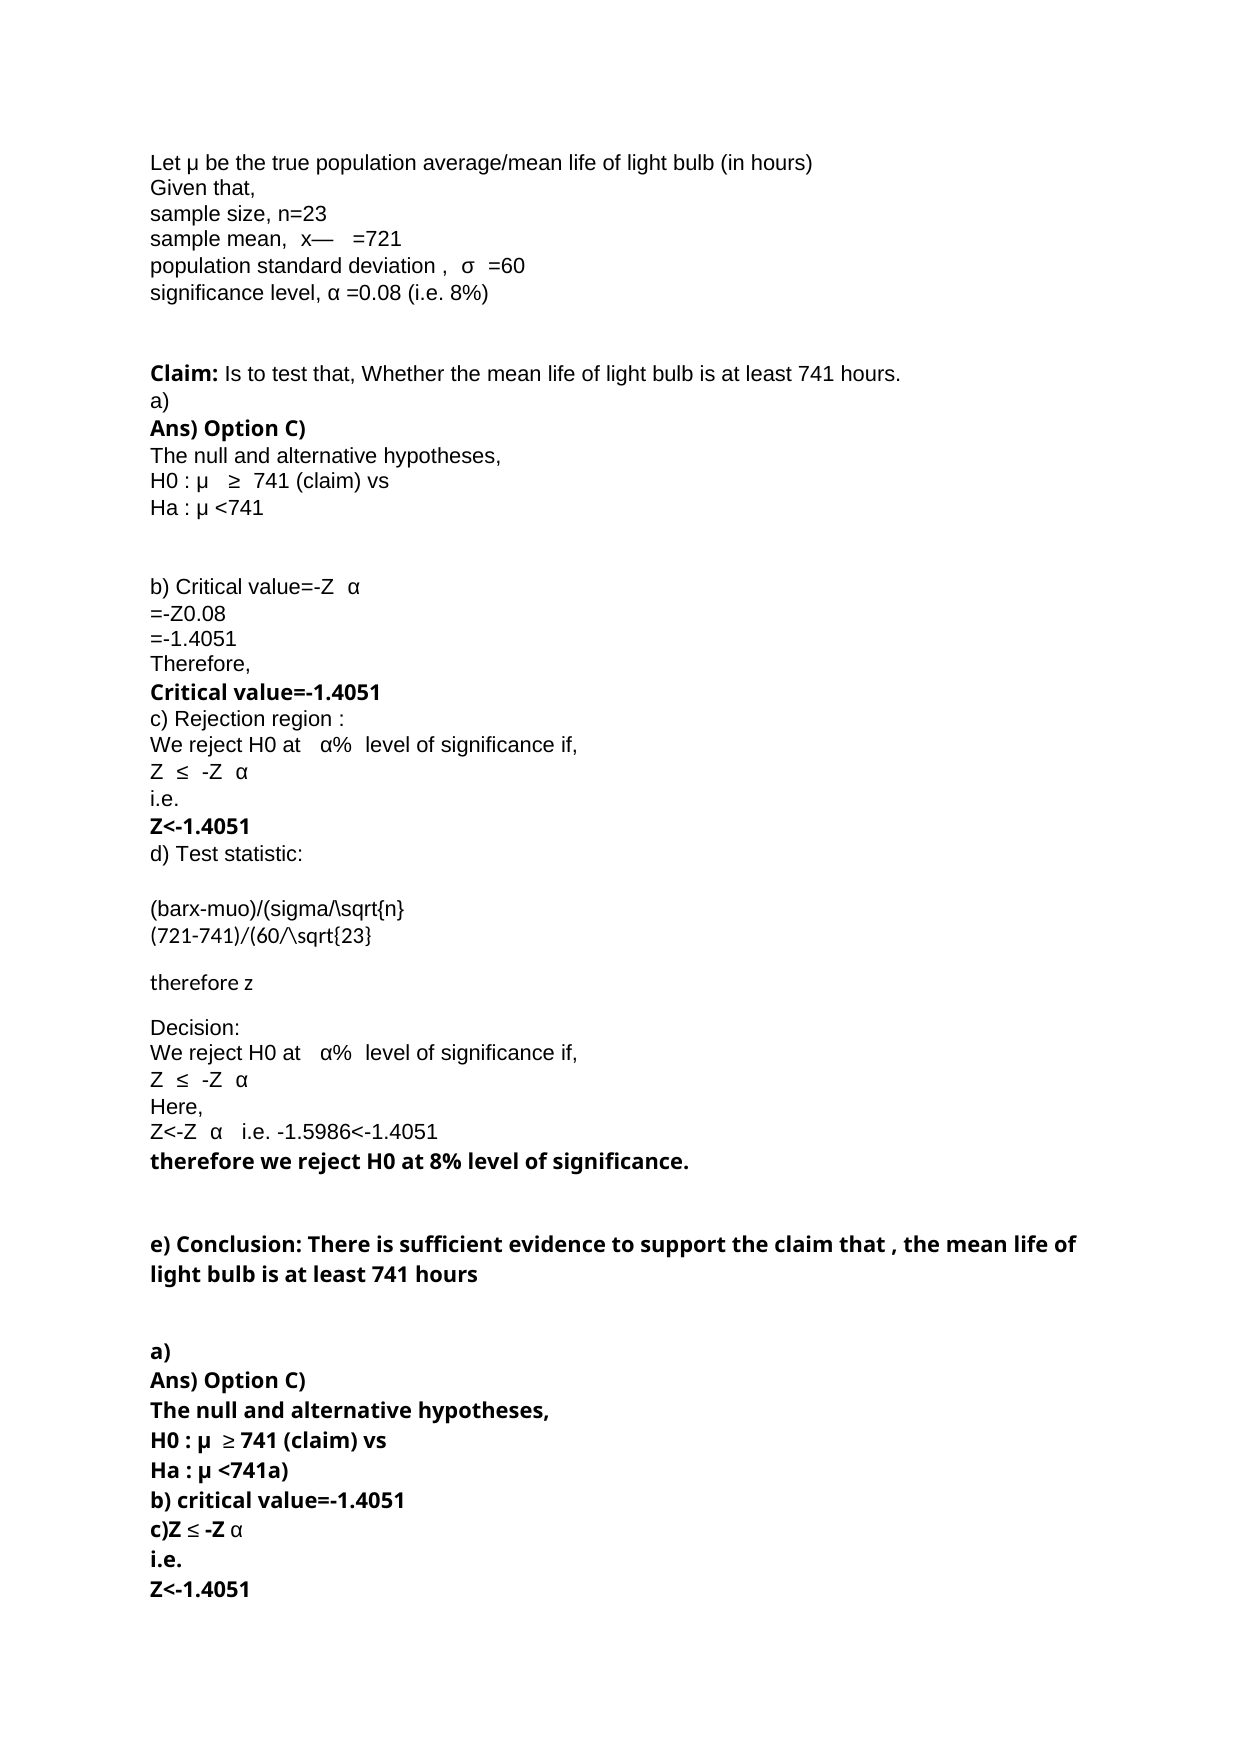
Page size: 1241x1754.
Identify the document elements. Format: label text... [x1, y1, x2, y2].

text Z ≤ -Z α [150, 1067, 1090, 1094]
text Z<-1.4051 [150, 1574, 1090, 1604]
text (721-741)/(60/\sqrt{23} [150, 921, 1090, 949]
text sample size, n=23 [150, 200, 1090, 226]
text a) [150, 1336, 1090, 1366]
text Z<-1.4051 [150, 811, 1090, 841]
text significance level, α =0.08 (i.e. 8%) [150, 280, 1090, 305]
text c)Z ≤ -Z α [150, 1514, 1090, 1544]
text Given that, [150, 175, 1090, 200]
text i.e. [150, 1544, 1090, 1574]
text population standard deviation , σ =60 [150, 253, 1090, 280]
text e) Conclusion: There is sufficient evidence to support the claim that , the mean life of light bulb is at least 741 hours [150, 1229, 1090, 1289]
text a) [150, 388, 1090, 413]
text Ha : μ <741 [150, 495, 1090, 521]
text i.e. [150, 786, 1090, 811]
text H0 : μ ≥ 741 (claim) vs [150, 1425, 1090, 1455]
text therefore we reject H0 at 8% level of significance. [150, 1146, 1090, 1176]
text H0 : μ ≥ 741 (claim) vs [150, 468, 1090, 495]
text sample mean, x― =721 [150, 226, 1090, 253]
text c) Rejection region : [150, 706, 1090, 731]
text Z<-Z α i.e. -1.5986<-1.4051 [150, 1119, 1090, 1146]
text b) critical value=-1.4051 [150, 1485, 1090, 1514]
text b) Critical value=-Z α [150, 574, 1090, 601]
text Z ≤ -Z α [150, 758, 1090, 786]
text =-1.4051 [150, 626, 1090, 651]
text We reject H0 at α% level of significance if, [150, 731, 1090, 758]
text We reject H0 at α% level of significance if, [150, 1040, 1090, 1067]
text Let μ be the true population average/mean life of light bulb (in hours) [150, 150, 1090, 175]
text (barx-muo)/(sigma/\sqrt{n} [150, 896, 1090, 921]
text Claim: Is to test that, Whether the mean life of light bulb is at least 741 hours. [150, 358, 1090, 388]
text =-Z0.08 [150, 601, 1090, 626]
text Here, [150, 1094, 1090, 1119]
text Critical value=-1.4051 [150, 676, 1090, 706]
text Ha : μ <741a) [150, 1455, 1090, 1485]
text The null and alternative hypotheses, [150, 443, 1090, 468]
text Therefore, [150, 651, 1090, 676]
text Decision: [150, 1014, 1090, 1040]
text The null and alternative hypotheses, [150, 1395, 1090, 1425]
text therefore z [150, 968, 1090, 996]
text Ans) Option C) [150, 1366, 1090, 1395]
text Ans) Option C) [150, 413, 1090, 443]
text d) Test statistic: [150, 841, 1090, 866]
